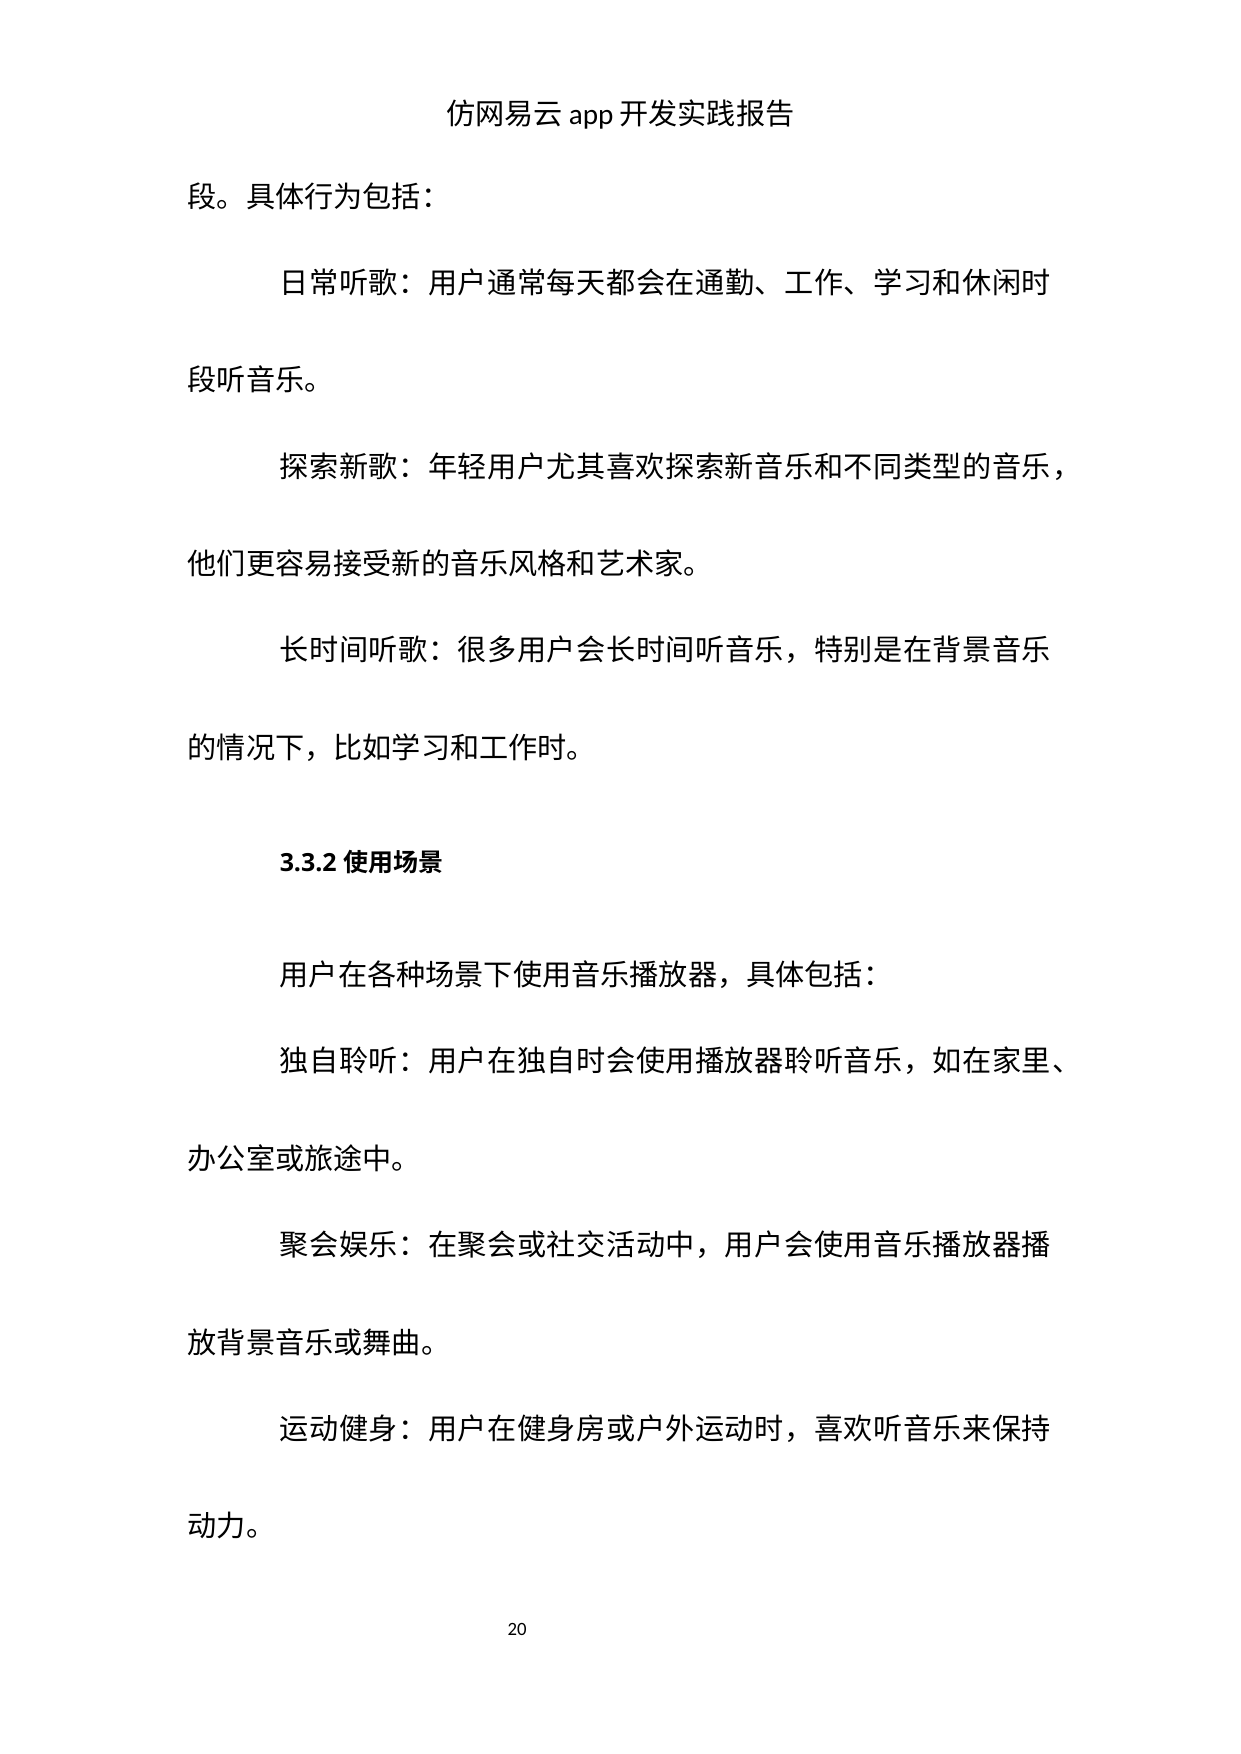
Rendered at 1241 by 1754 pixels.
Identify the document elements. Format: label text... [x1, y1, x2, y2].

subtitle 3.3.2 使用场景 [187, 828, 1053, 893]
text 运动健身：用户在健身房或户外运动时，喜欢听音乐来保持动力。 [187, 1394, 1053, 1556]
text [187, 162, 1053, 227]
text 聚会娱乐：在聚会或社交活动中，用户会使用音乐播放器播放背景音乐或舞曲。 [187, 1210, 1053, 1373]
text 长时间听歌：很多用户会长时间听音乐，特别是在背景音乐的情况下，比如学习和工作时。 [187, 615, 1053, 778]
text 独自聆听：用户在独自时会使用播放器聆听音乐，如在家里、办公室或旅途中。 [187, 1027, 1053, 1189]
text 用户在各种场景下使用音乐播放器，具体包括： [187, 941, 1053, 1006]
text 探索新歌：年轻用户尤其喜欢探索新音乐和不同类型的音乐，他们更容易接受新的音乐风格和艺术家。 [187, 432, 1053, 594]
text 日常听歌：用户通常每天都会在通勤、工作、学习和休闲时段听音乐。 [187, 248, 1053, 411]
